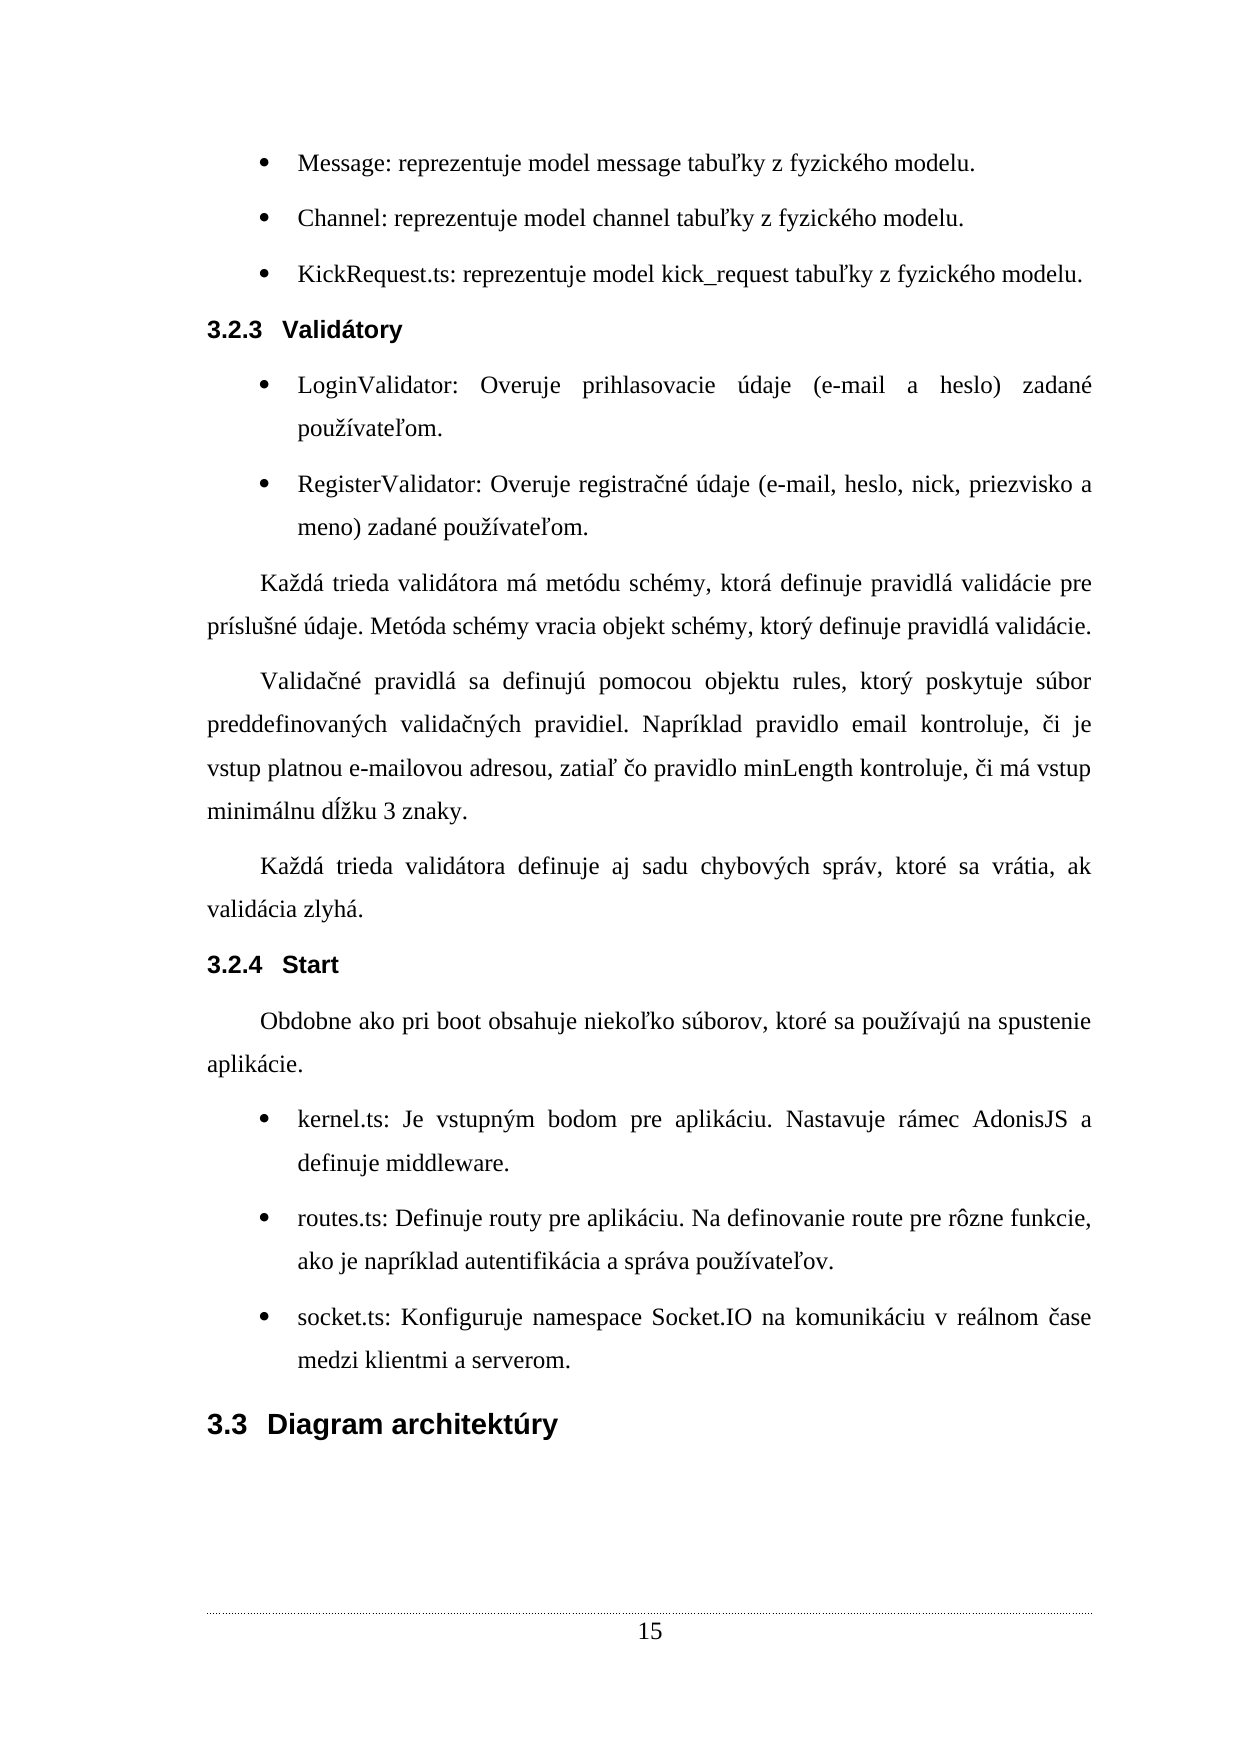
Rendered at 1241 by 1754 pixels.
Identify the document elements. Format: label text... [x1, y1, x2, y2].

list RegisterValidator: Overuje registračné údaje (e-mail, heslo, nick, priezvisko a meno) zadané používateľom. [260, 469, 1092, 541]
list Channel: reprezentuje model channel tabuľky z fyzického modelu. [260, 203, 1092, 232]
list LoginValidator: Overuje prihlasovacie údaje (e-mail a heslo) zadané používateľom. [260, 370, 1092, 442]
text Obdobne ako pri boot obsahuje niekoľko súborov, ktoré sa používajú na spustenie aplikácie. [207, 1006, 1092, 1078]
text Start [207, 950, 1092, 979]
list routes.ts: Definuje routy pre aplikáciu. Na definovanie route pre rôzne funkcie, ako je napríklad autentifikácia a správa používateľov. [260, 1203, 1092, 1275]
list KickRequest.ts: reprezentuje model kick_request tabuľky z fyzického modelu. [260, 259, 1092, 288]
list Message: reprezentuje model message tabuľky z fyzického modelu. [260, 148, 1092, 176]
text Validačné pravidlá sa definujú pomocou objektu rules, ktorý poskytuje súbor preddefinovaných validačných pravidiel. Napríklad pravidlo email kontroluje, či je vstup platnou e-mailovou adresou, zatiaľ čo pravidlo minLength kontroluje, či má vstup minimálnu dĺžku 3 znaky. [207, 666, 1092, 824]
text Validátory [207, 314, 1092, 343]
text Diagram architektúry [207, 1407, 1092, 1441]
text Každá trieda validátora má metódu schémy, ktorá definuje pravidlá validácie pre príslušné údaje. Metóda schémy vracia objekt schémy, ktorý definuje pravidlá validácie. [207, 568, 1092, 639]
text Každá trieda validátora definuje aj sadu chybových správ, ktoré sa vrátia, ak validácia zlyhá. [207, 851, 1092, 923]
list kernel.ts: Je vstupným bodom pre aplikáciu. Nastavuje rámec AdonisJS a definuje middleware. [260, 1104, 1092, 1176]
list socket.ts: Konfiguruje namespace Socket.IO na komunikáciu v reálnom čase medzi klientmi a serverom. [260, 1302, 1092, 1374]
